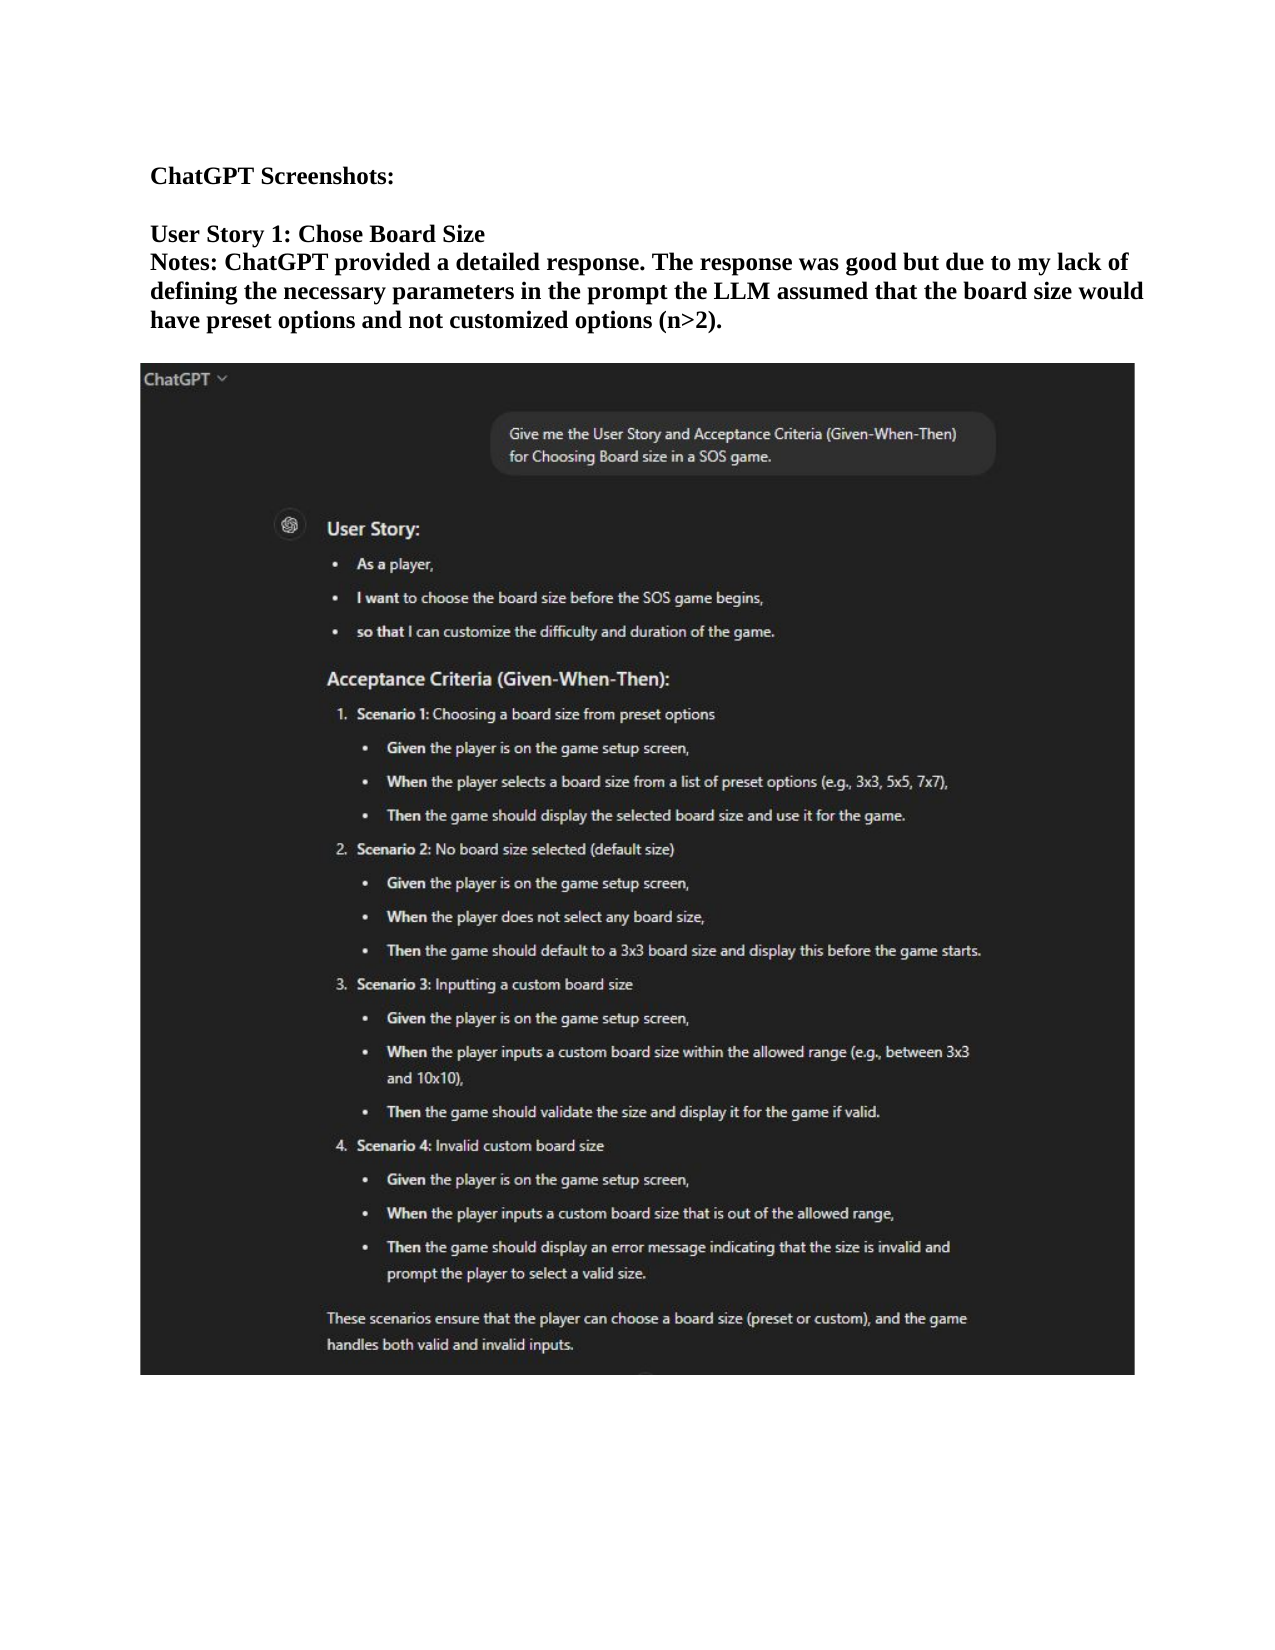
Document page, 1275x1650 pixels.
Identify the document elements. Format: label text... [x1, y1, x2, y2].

list Notes: ChatGPT provided a detailed response. The response was good but due to my lack of defining the necessary parameters in the prompt the LLM assumed that the board size would have preset options and not customized options (n>2). [150, 247, 1200, 334]
list User Story 1: Chose Board Size [150, 219, 1200, 247]
list ChatGPT Screenshots: [150, 161, 1200, 190]
picture [140, 363, 1135, 1375]
